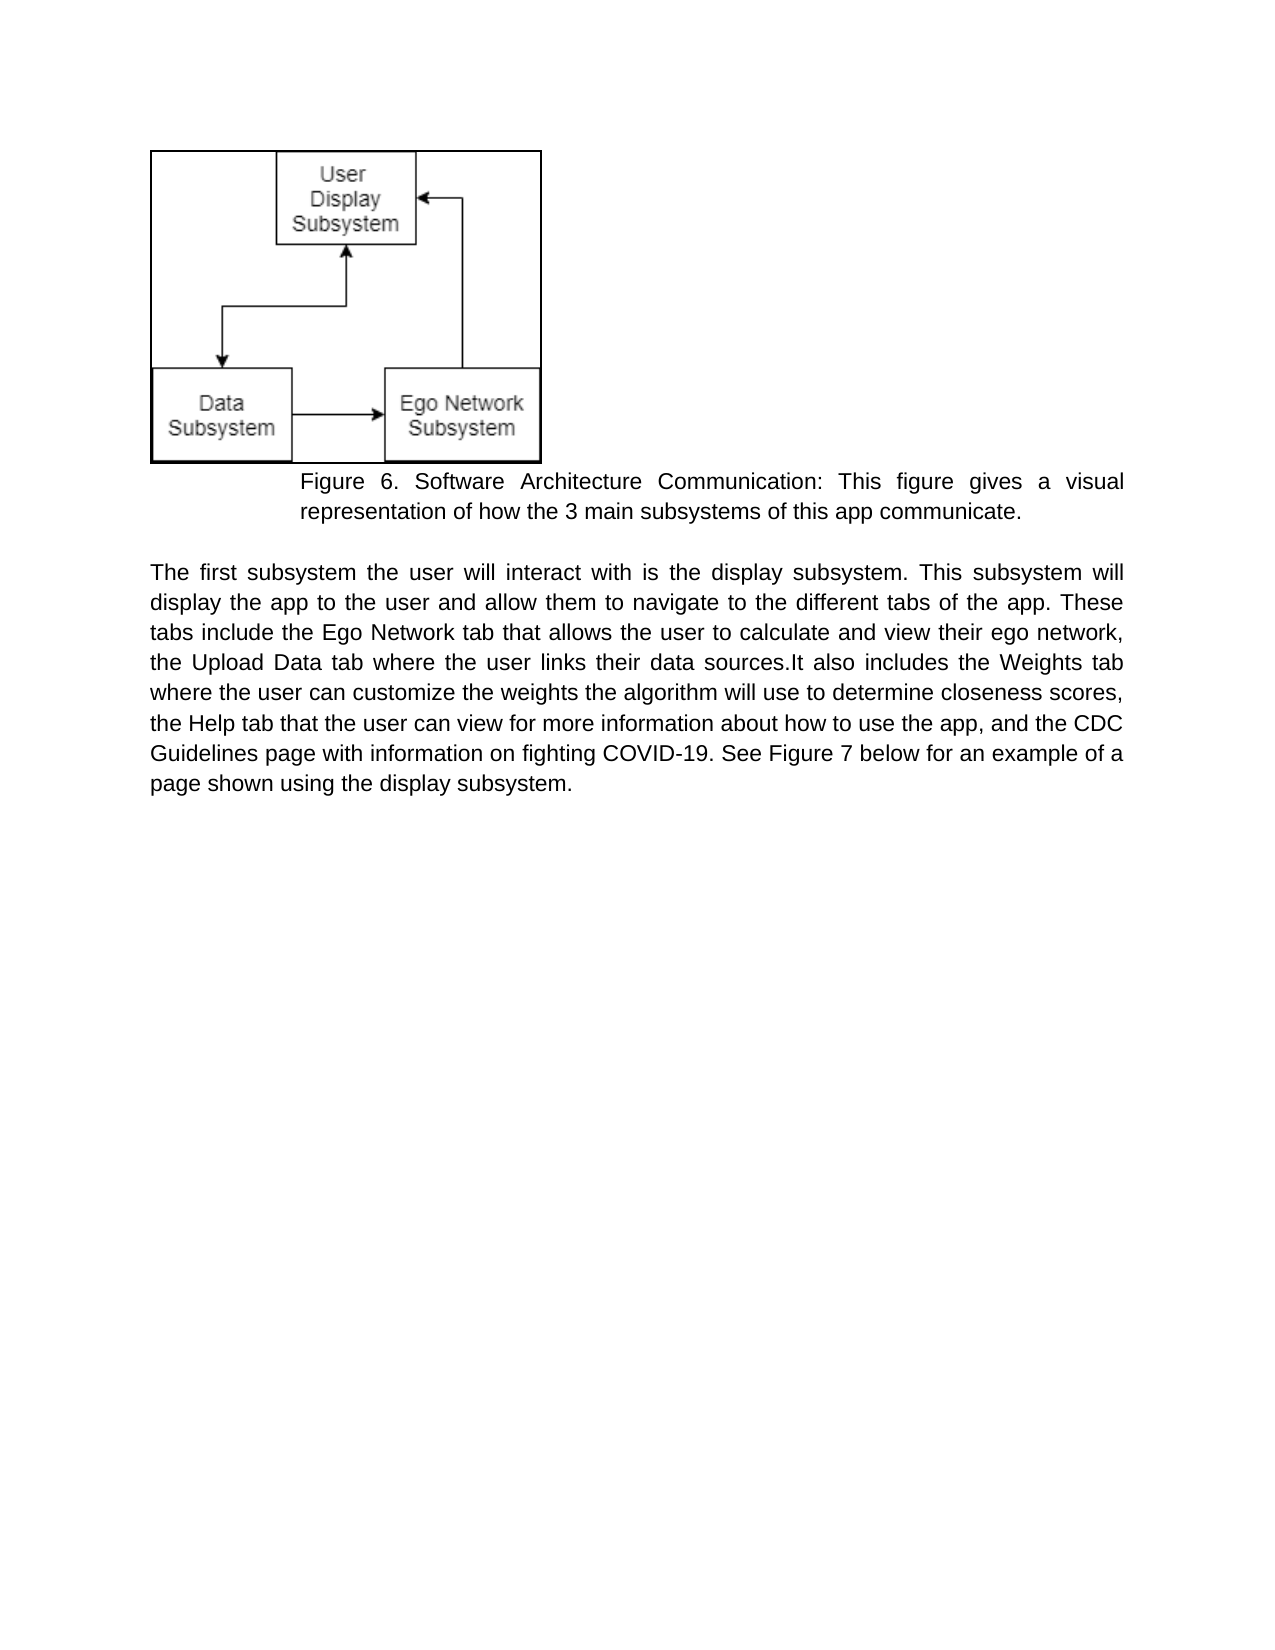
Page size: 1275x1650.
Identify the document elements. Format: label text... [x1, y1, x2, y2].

picture [152, 152, 540, 462]
text The first subsystem the user will interact with is the display subsystem. This subsystem will display the app to the user and allow them to navigate to the different tabs of the app. These tabs include the Ego Network tab that allows the user to calculate and view their ego network, the Upload Data tab where the user links their data sources.It also includes the Weights tab where the user can customize the weights the algorithm will use to determine closeness scores, the Help tab that the user can view for more information about how to use the app, and the CDC Guidelines page with information on fighting COVID-19. See Figure 7 below for an example of a page shown using the display subsystem. [150, 558, 1125, 796]
text Figure 6. Software Architecture Communication: This figure gives a visual representation of how the 3 main subsystems of this app communicate. [300, 468, 1125, 524]
